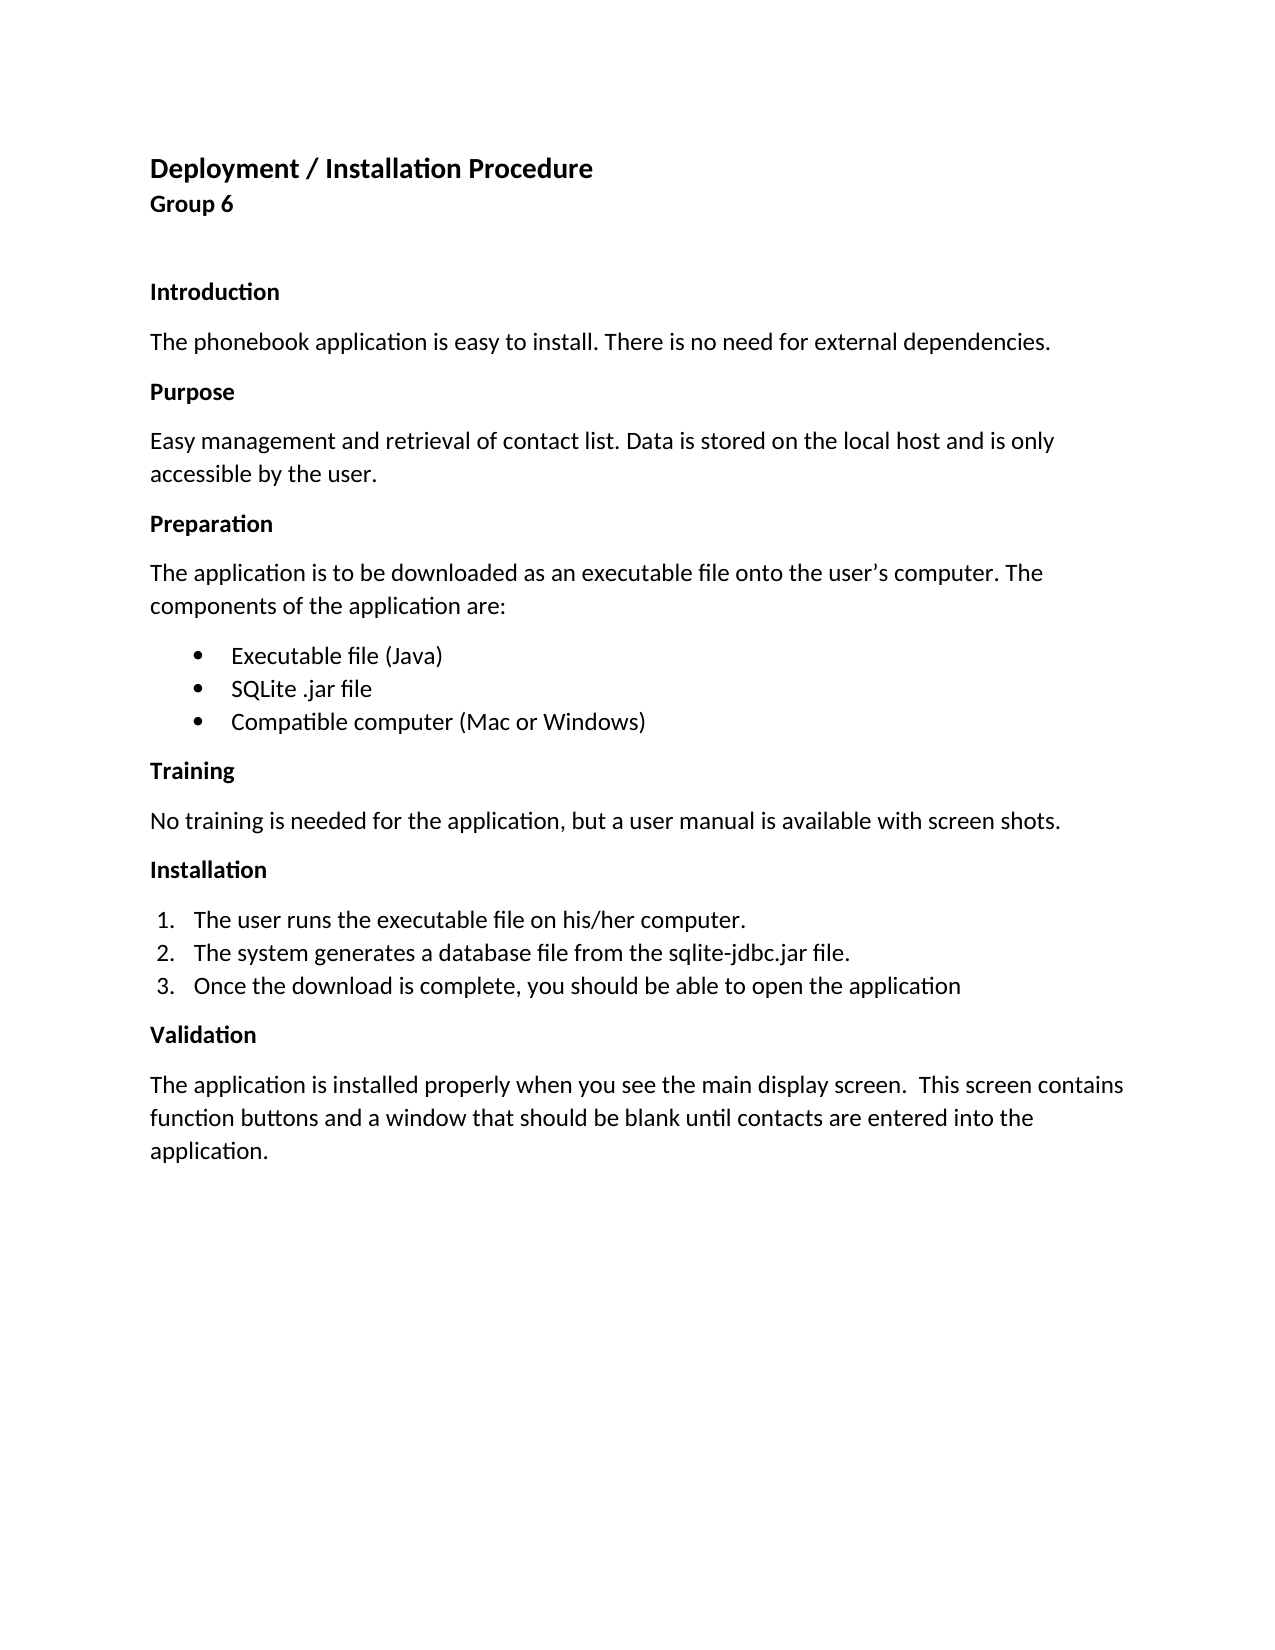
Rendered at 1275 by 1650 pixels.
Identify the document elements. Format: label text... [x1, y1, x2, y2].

text Purpose [150, 376, 1125, 406]
list The user runs the executable file on his/her computer. [156, 904, 1125, 934]
text Group 6 [150, 188, 1125, 219]
text The application is installed properly when you see the main display screen. This screen contains function buttons and a window that should be blank until contacts are entered into the application. [150, 1069, 1125, 1165]
text The phonebook application is easy to install. There is no need for external dependencies. [150, 326, 1125, 357]
list The system generates a database file from the sqlite-jdbc.jar file. [156, 937, 1125, 967]
list SQLite .jar file [194, 673, 1125, 703]
text Introduction [150, 276, 1125, 307]
list Once the download is complete, you should be able to open the application [156, 970, 1125, 1000]
text Validation [150, 1019, 1125, 1050]
text The application is to be downloaded as an executable file onto the user’s computer. The components of the application are: [150, 557, 1125, 621]
text Preparation [150, 508, 1125, 538]
list Compatible computer (Mac or Windows) [194, 706, 1125, 736]
text Training [150, 755, 1125, 786]
list Executable file (Java) [194, 640, 1125, 670]
text Easy management and retrieval of contact list. Data is stored on the local host and is only accessible by the user. [150, 425, 1125, 489]
text Installation [150, 854, 1125, 885]
text Deployment / Installation Procedure [150, 150, 1125, 186]
text No training is needed for the application, but a user manual is available with screen shots. [150, 805, 1125, 835]
